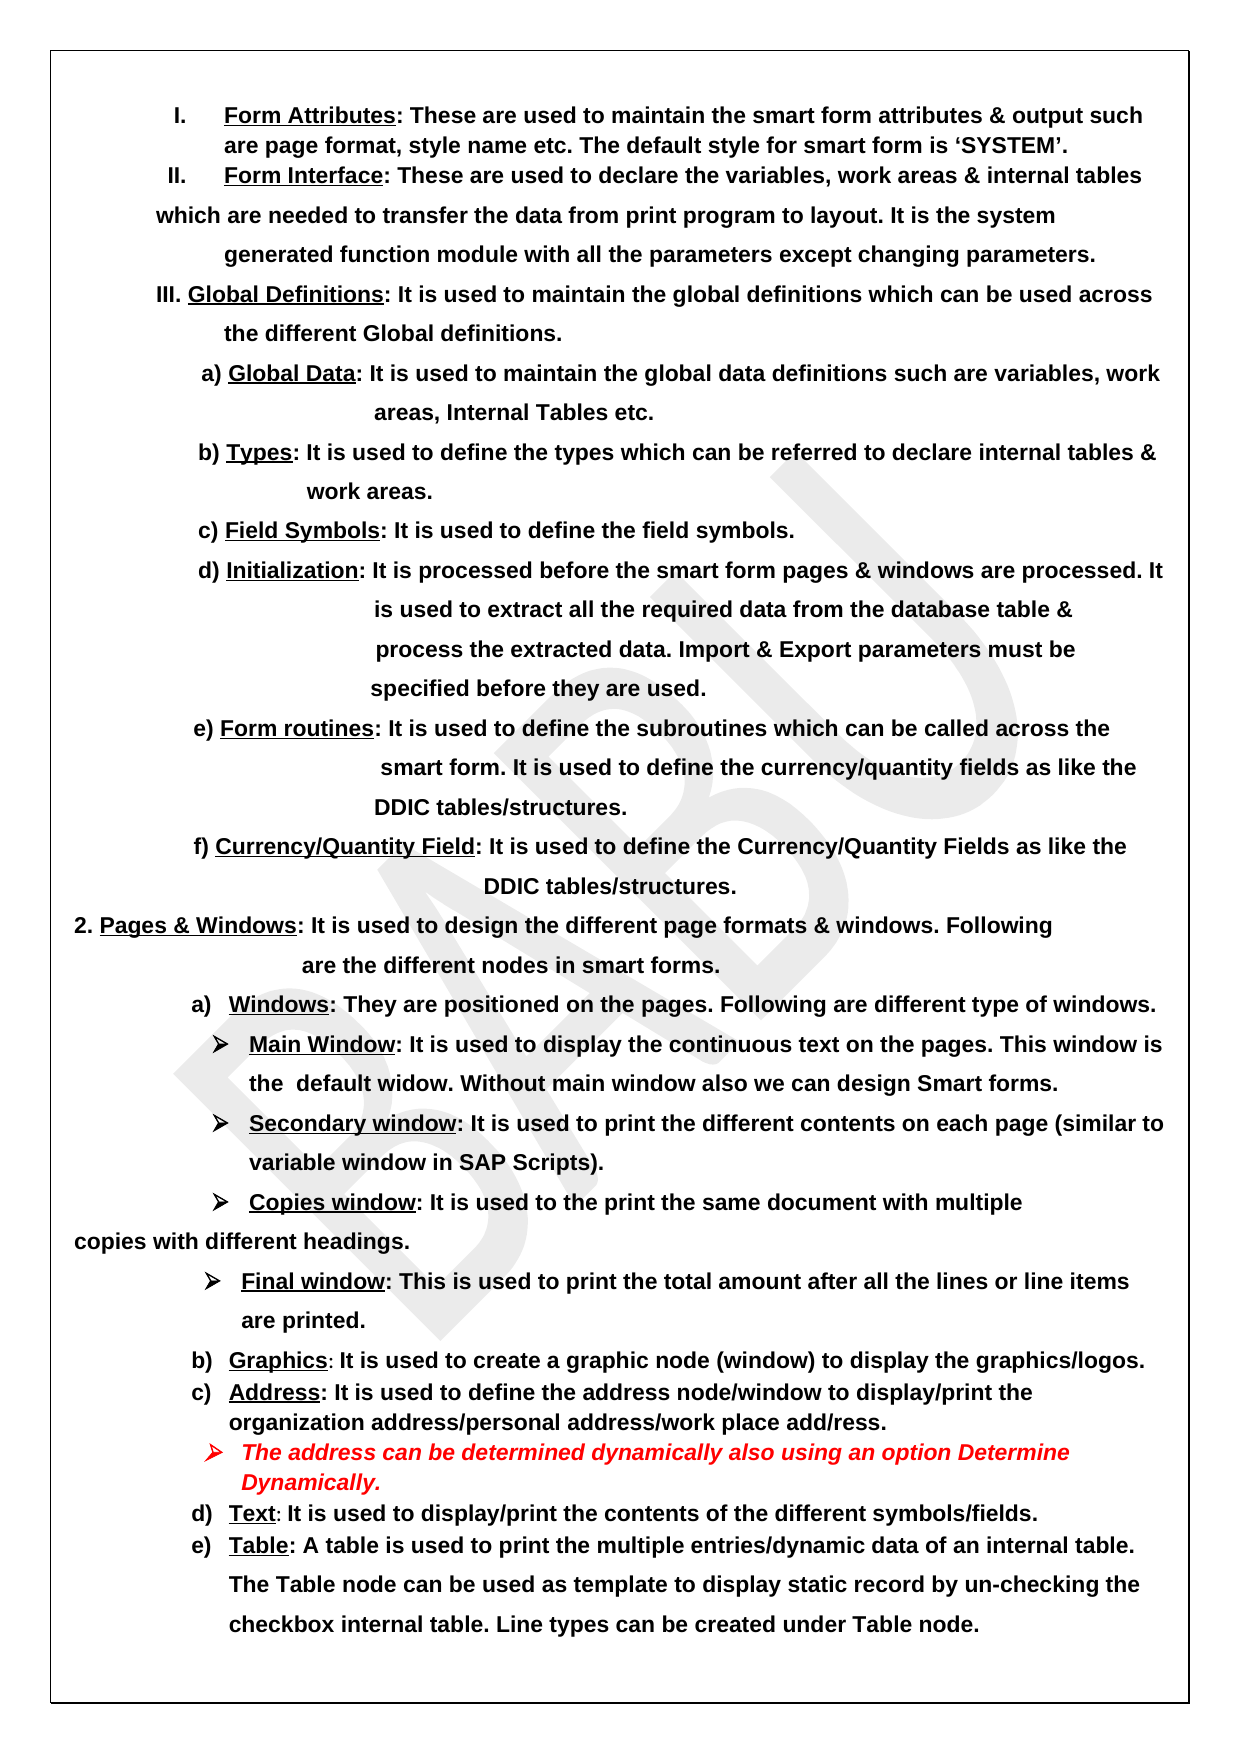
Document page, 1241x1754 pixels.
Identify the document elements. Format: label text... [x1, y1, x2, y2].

list c) Field Symbols: It is used to define the field symbols. [166, 517, 1165, 544]
list b) Types: It is used to define the types which can be referred to declare internal tables & work areas. [166, 438, 1165, 504]
text 2. Pages & Windows: It is used to design the different page formats & windows. Following are the different nodes in smart forms. [74, 912, 1165, 978]
list Secondary window: It is used to print the different contents on each page (similar to variable window in SAP Scripts). [211, 1110, 1165, 1176]
text which are needed to transfer the data from print program to layout. It is the system generated function module with all the parameters except changing parameters. [156, 202, 1165, 267]
text e) Form routines: It is used to define the subroutines which can be called across the smart form. It is used to define the currency/quantity fields as like the DDIC tables/structures. [86, 715, 1165, 820]
list Table: A table is used to print the multiple entries/dynamic data of an internal table. The Table node can be used as template to display static record by un-checking the checkbox internal table. Line types can be created under Table node. [191, 1532, 1165, 1637]
list Windows: They are positioned on the pages. Following are different type of windows. [191, 991, 1165, 1018]
text f) Currency/Quantity Field: It is used to define the Currency/Quantity Fields as like the DDIC tables/structures. [74, 833, 1165, 899]
text III. Global Definitions: It is used to maintain the global definitions which can be used across the different Global definitions. [156, 281, 1165, 346]
list Form Attributes: These are used to maintain the smart form attributes & output such are page format, style name etc. The default style for smart form is ‘SYSTEM’. [186, 102, 1165, 158]
list Form Interface: These are used to declare the variables, work areas & internal tables [186, 162, 1165, 188]
list Final window: This is used to print the total amount after all the lines or line items are printed. [203, 1268, 1165, 1333]
list Main Window: It is used to display the continuous text on the pages. This window is the default widow. Without main window also we can design Smart forms. [211, 1031, 1165, 1097]
list d) Initialization: It is processed before the smart form pages & windows are processed. It is used to extract all the required data from the database table & process the extracted data. Import & Export parameters must be specified before they are used. [166, 557, 1165, 702]
list Address: It is used to define the address node/window to display/print the organization address/personal address/work place add/ress. [191, 1379, 1165, 1435]
list Text: It is used to display/print the contents of the different symbols/fields. [191, 1499, 1165, 1528]
list Copies window: It is used to the print the same document with multiple [211, 1189, 1165, 1215]
text a) Global Data: It is used to maintain the global data definitions such are variables, work areas, Internal Tables etc. [74, 359, 1165, 425]
list Graphics: It is used to create a graphic node (window) to display the graphics/logos. [191, 1347, 1165, 1374]
list The address can be determined dynamically also using an option Determine Dynamically. [203, 1439, 1165, 1496]
text copies with different headings. [74, 1228, 1165, 1254]
